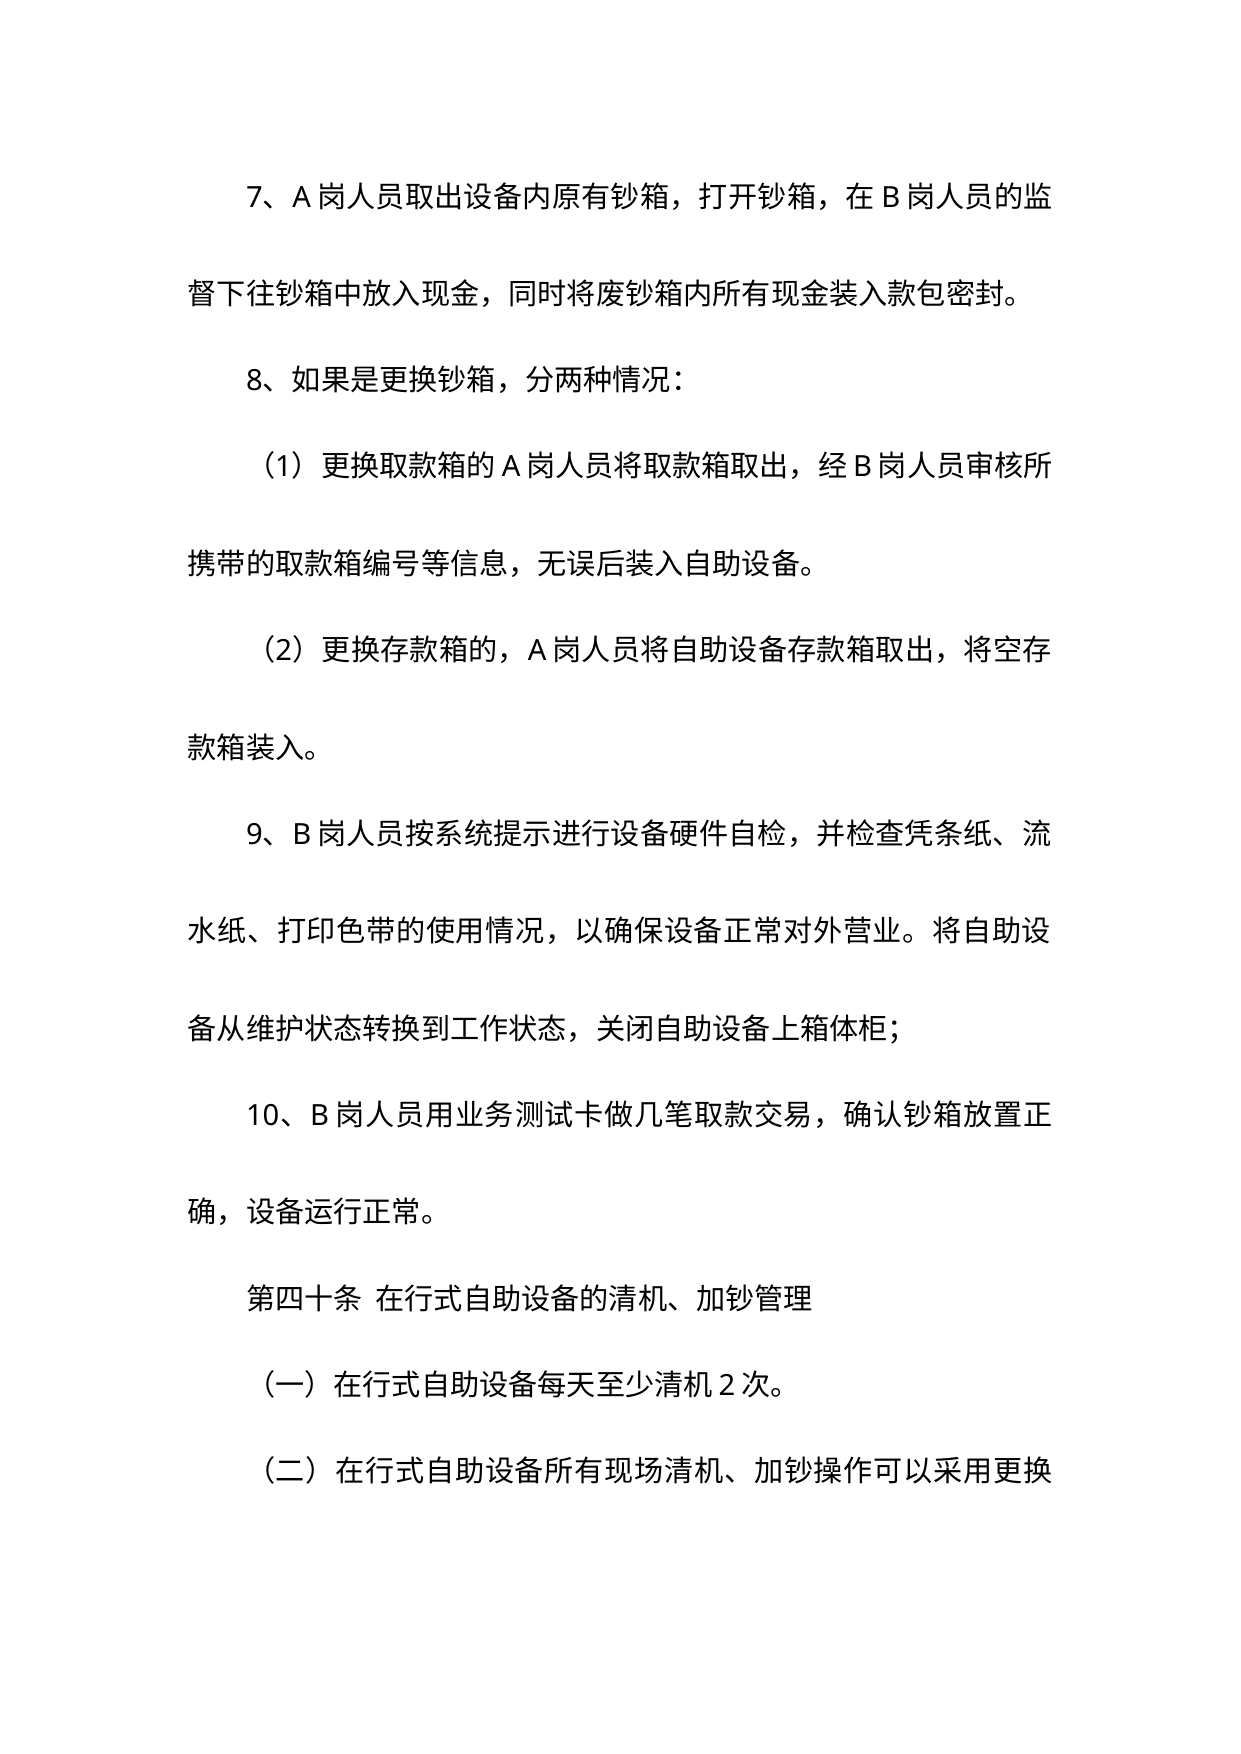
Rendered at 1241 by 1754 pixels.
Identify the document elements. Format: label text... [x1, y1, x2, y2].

text （一）在行式自助设备每天至少清机2次。 [187, 1350, 1053, 1415]
text 10、B岗人员用业务测试卡做几笔取款交易，确认钞箱放置正确，设备运行正常。 [187, 1080, 1053, 1243]
text 8、如果是更换钞箱，分两种情况： [187, 346, 1053, 411]
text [187, 1436, 1053, 1501]
text 9、B岗人员按系统提示进行设备硬件自检，并检查凭条纸、流水纸、打印色带的使用情况，以确保设备正常对外营业。将自助设备从维护状态转换到工作状态，关闭自助设备上箱体柜； [187, 799, 1053, 1059]
text （1）更换取款箱的A岗人员将取款箱取出，经B岗人员审核所携带的取款箱编号等信息，无误后装入自助设备。 [187, 432, 1053, 594]
text （2）更换存款箱的，A岗人员将自助设备存款箱取出，将空存款箱装入。 [187, 615, 1053, 778]
text 第四十条 在行式自助设备的清机、加钞管理 [187, 1264, 1053, 1329]
text 7、A岗人员取出设备内原有钞箱，打开钞箱，在B岗人员的监督下往钞箱中放入现金，同时将废钞箱内所有现金装入款包密封。 [187, 162, 1053, 324]
